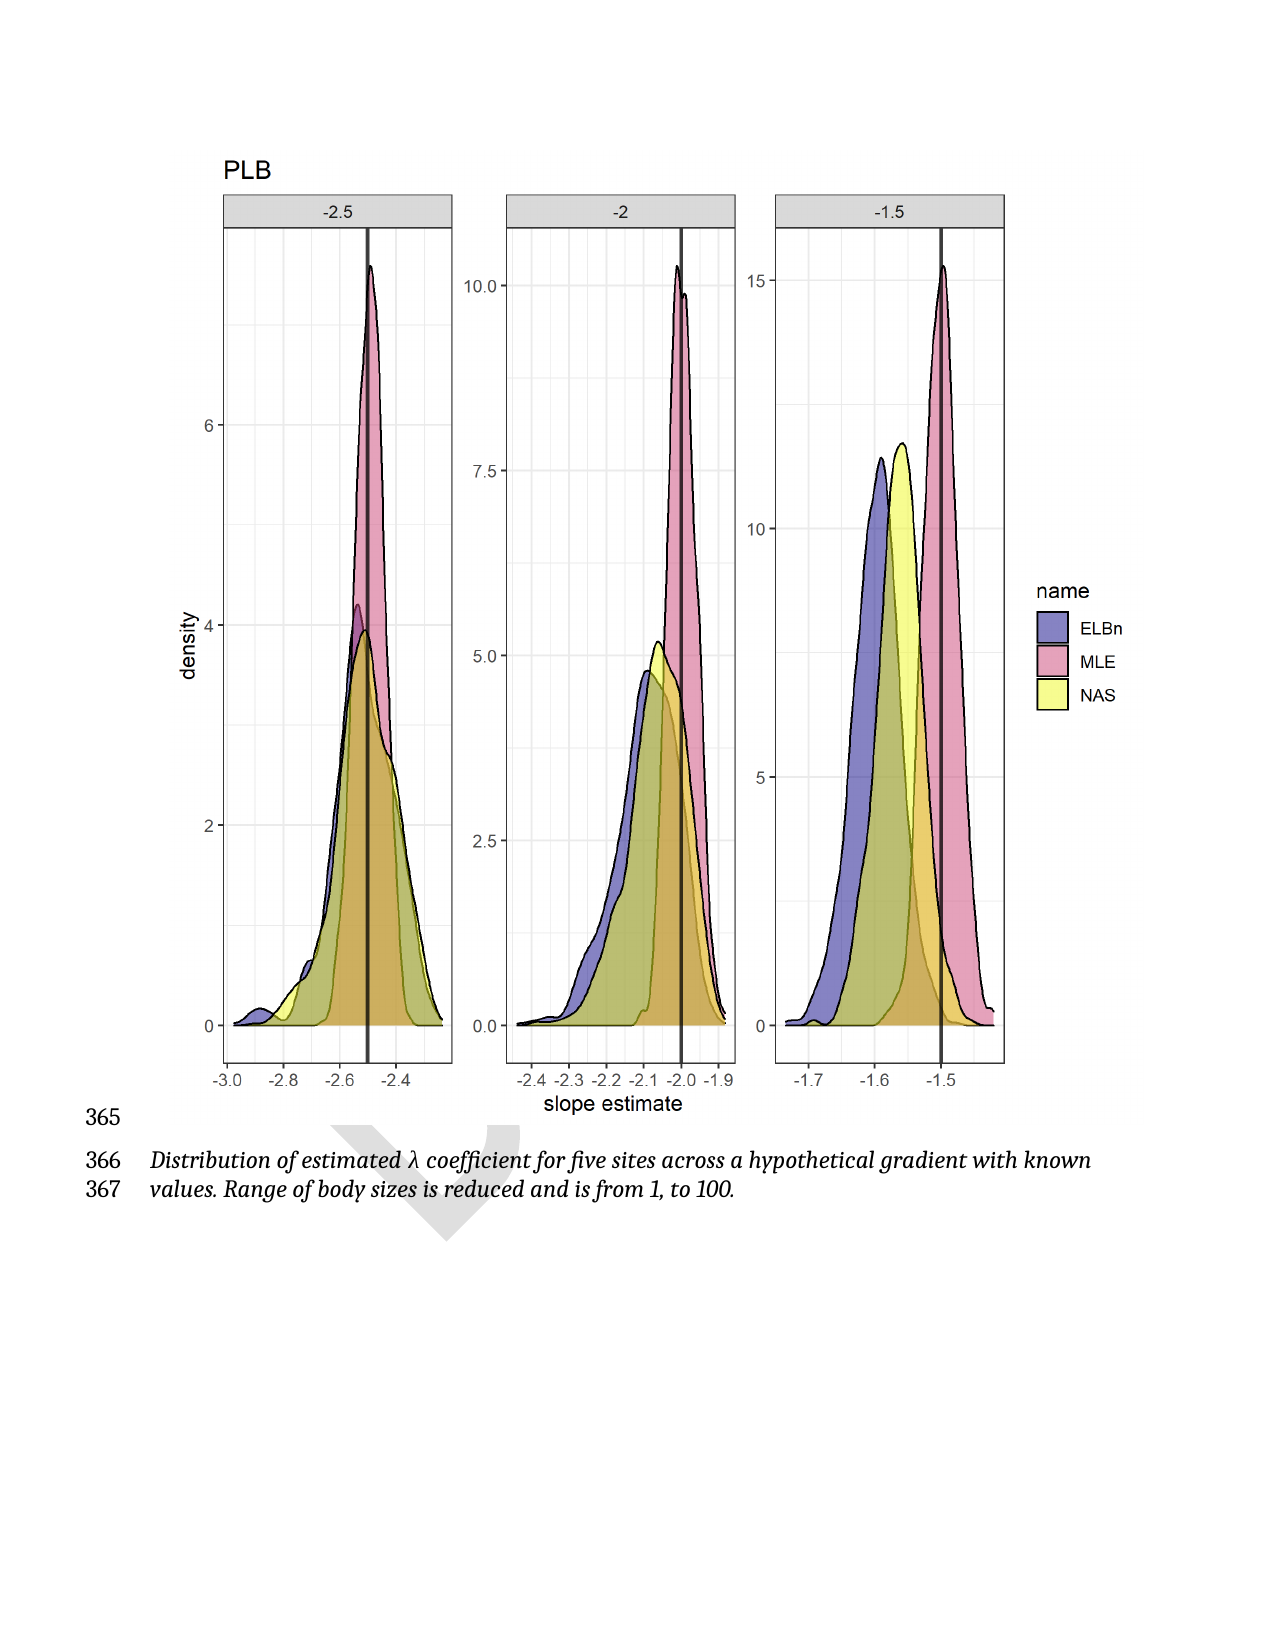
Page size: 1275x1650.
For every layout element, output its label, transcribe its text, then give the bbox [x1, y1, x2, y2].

picture [168, 150, 1144, 1125]
text Distribution of estimated coefficient for five sites across a hypothetical gradient with known values. Range of body sizes is reduced and is from 1, to 100. [150, 1146, 1125, 1203]
